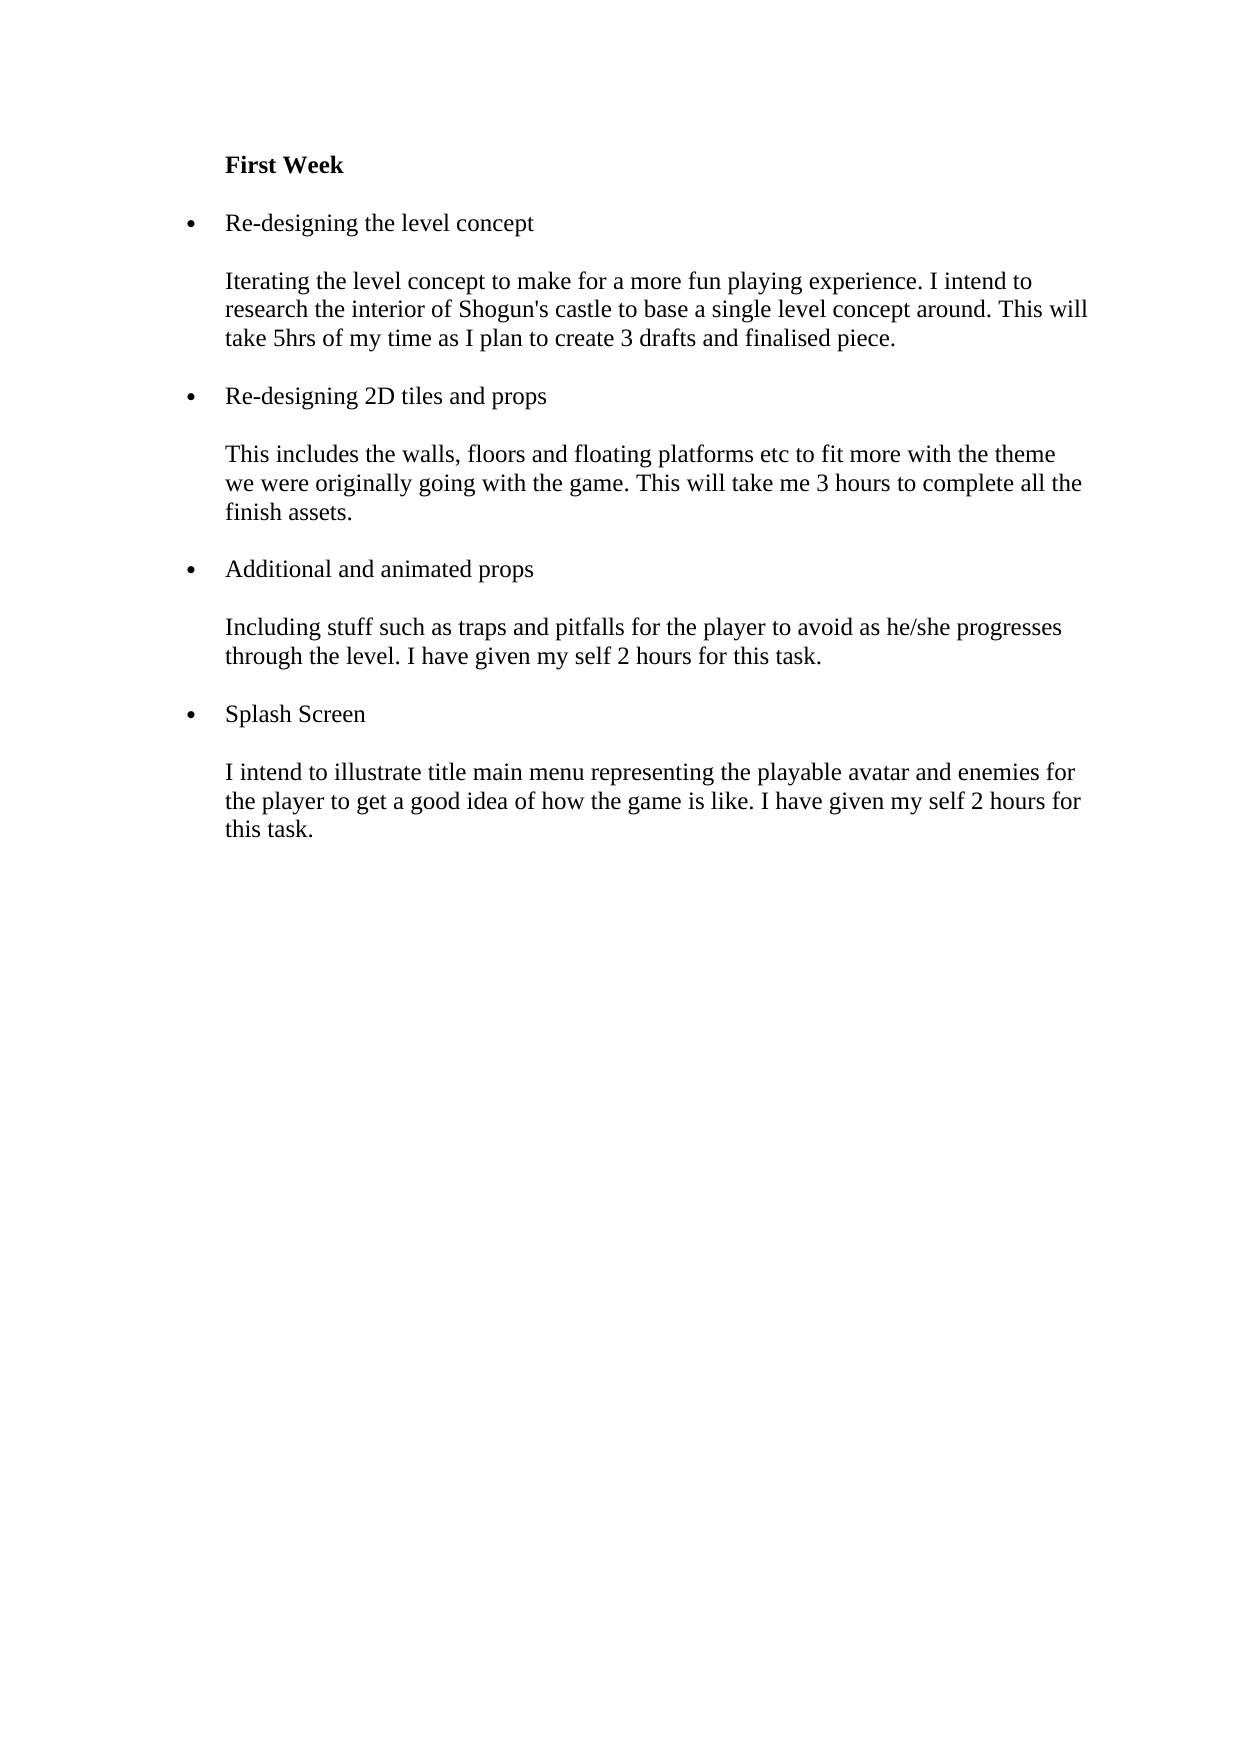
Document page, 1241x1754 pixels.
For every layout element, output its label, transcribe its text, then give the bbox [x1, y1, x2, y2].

text Including stuff such as traps and pitfalls for the player to avoid as he/she progresses through the level. I have given my self 2 hours for this task. [225, 612, 1090, 670]
text Iterating the level concept to make for a more fun playing experience. I intend to research the interior of Shogun's castle to base a single level concept around. This will take 5hrs of my time as I plan to create 3 drafts and finalised piece. [225, 266, 1090, 352]
text I intend to illustrate title main menu representing the playable avatar and enemies for the player to get a good idea of how the game is like. I have given my self 2 hours for this task. [225, 757, 1090, 843]
list Splash Screen [187, 699, 1090, 728]
text First Week [225, 150, 1090, 179]
list Re-designing 2D tiles and props [187, 381, 1090, 410]
list Re-designing the level concept [187, 208, 1090, 237]
text This includes the walls, floors and floating platforms etc to fit more with the theme we were originally going with the game. This will take me 3 hours to complete all the finish assets. [225, 439, 1090, 525]
list Additional and animated props [187, 554, 1090, 583]
